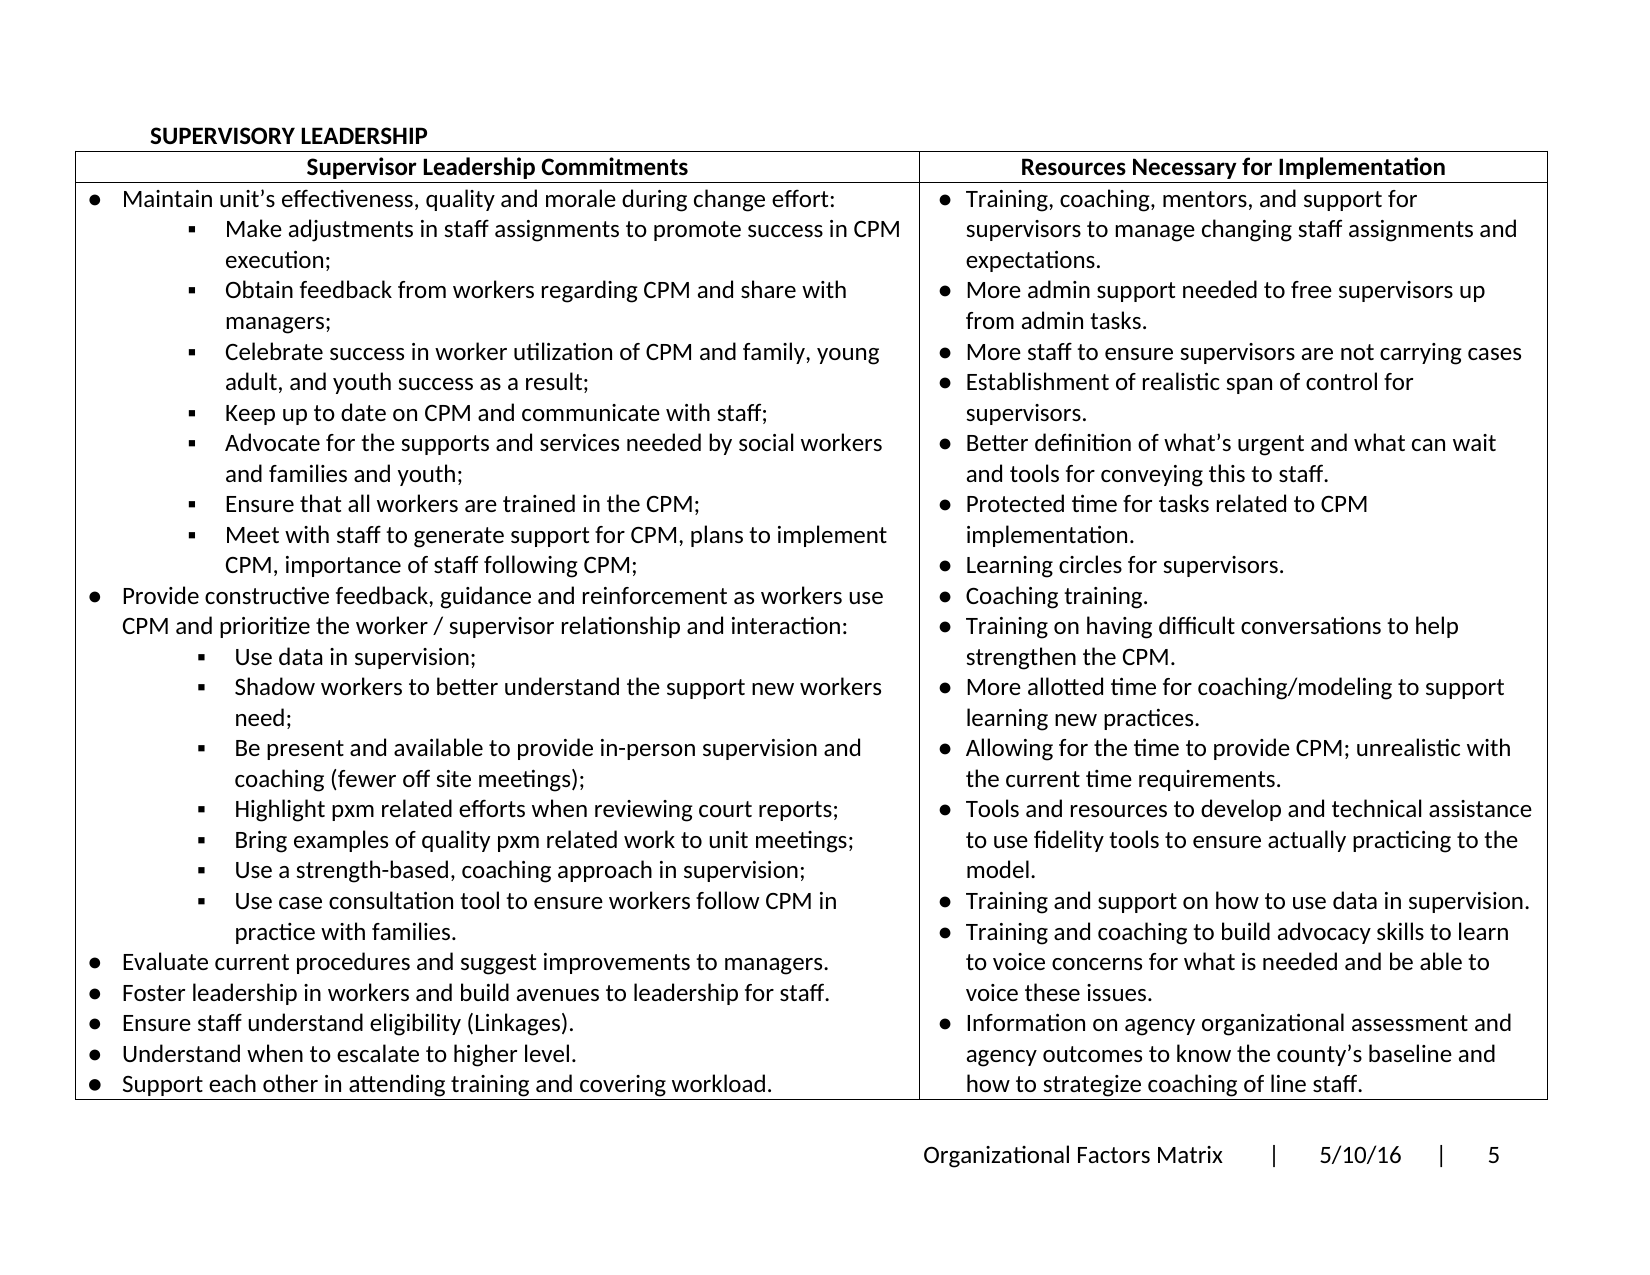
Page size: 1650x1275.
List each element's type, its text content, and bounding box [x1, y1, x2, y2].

text SUPERVISORY LEADERSHIP [150, 120, 1500, 151]
table_cell Training, coaching, mentors, and support for supervisors to manage changing staff assignments and expectations. More admin support needed to free supervisors up from admin tasks. More staff to ensure supervisors are not carrying cases Establishment of realistic span of control for supervisors. Better definition of what’s urgent and what can wait and tools for conveying this to staff. Protected time for tasks related to CPM implementation. Learning circles for supervisors. Coaching training. Training on having difficult conversations to help strengthen the CPM. More allotted time for coaching/modeling to support learning new practices. Allowing for the time to provide CPM; unrealistic with the current time requirements. Tools and resources to develop and technical assistance to use fidelity tools to ensure actually practicing to the model. Training and support on how to use data in supervision. Training and coaching to build advocacy skills to learn to voice concerns for what is needed and be able to voice these issues. Information on agency organizational assessment and agency outcomes to know the county’s baseline and how to strategize coaching of line staff. [920, 183, 1547, 1099]
table_header Resources Necessary for Implementation [920, 152, 1547, 182]
table_header Supervisor Leadership Commitments [76, 152, 919, 182]
table_cell Maintain unit’s effectiveness, quality and morale during change effort: Make adjustments in staff assignments to promote success in CPM execution; Obtain feedback from workers regarding CPM and share with managers; Celebrate success in worker utilization of CPM and family, young adult, and youth success as a result; Keep up to date on CPM and communicate with staff; Advocate for the supports and services needed by social workers and families and youth; Ensure that all workers are trained in the CPM; Meet with staff to generate support for CPM, plans to implement CPM, importance of staff following CPM; Provide constructive feedback, guidance and reinforcement as workers use CPM and prioritize the worker / supervisor relationship and interaction: Use data in supervision; Shadow workers to better understand the support new workers need; Be present and available to provide in-person supervision and coaching (fewer off site meetings); Highlight pxm related efforts when reviewing court reports; Bring examples of quality pxm related work to unit meetings; Use a strength-based, coaching approach in supervision; Use case consultation tool to ensure workers follow CPM in practice with families. Evaluate current procedures and suggest improvements to managers. Foster leadership in workers and build avenues to leadership for staff. Ensure staff understand eligibility (Linkages). Understand when to escalate to higher level. Support each other in attending training and covering workload. [76, 183, 919, 1099]
